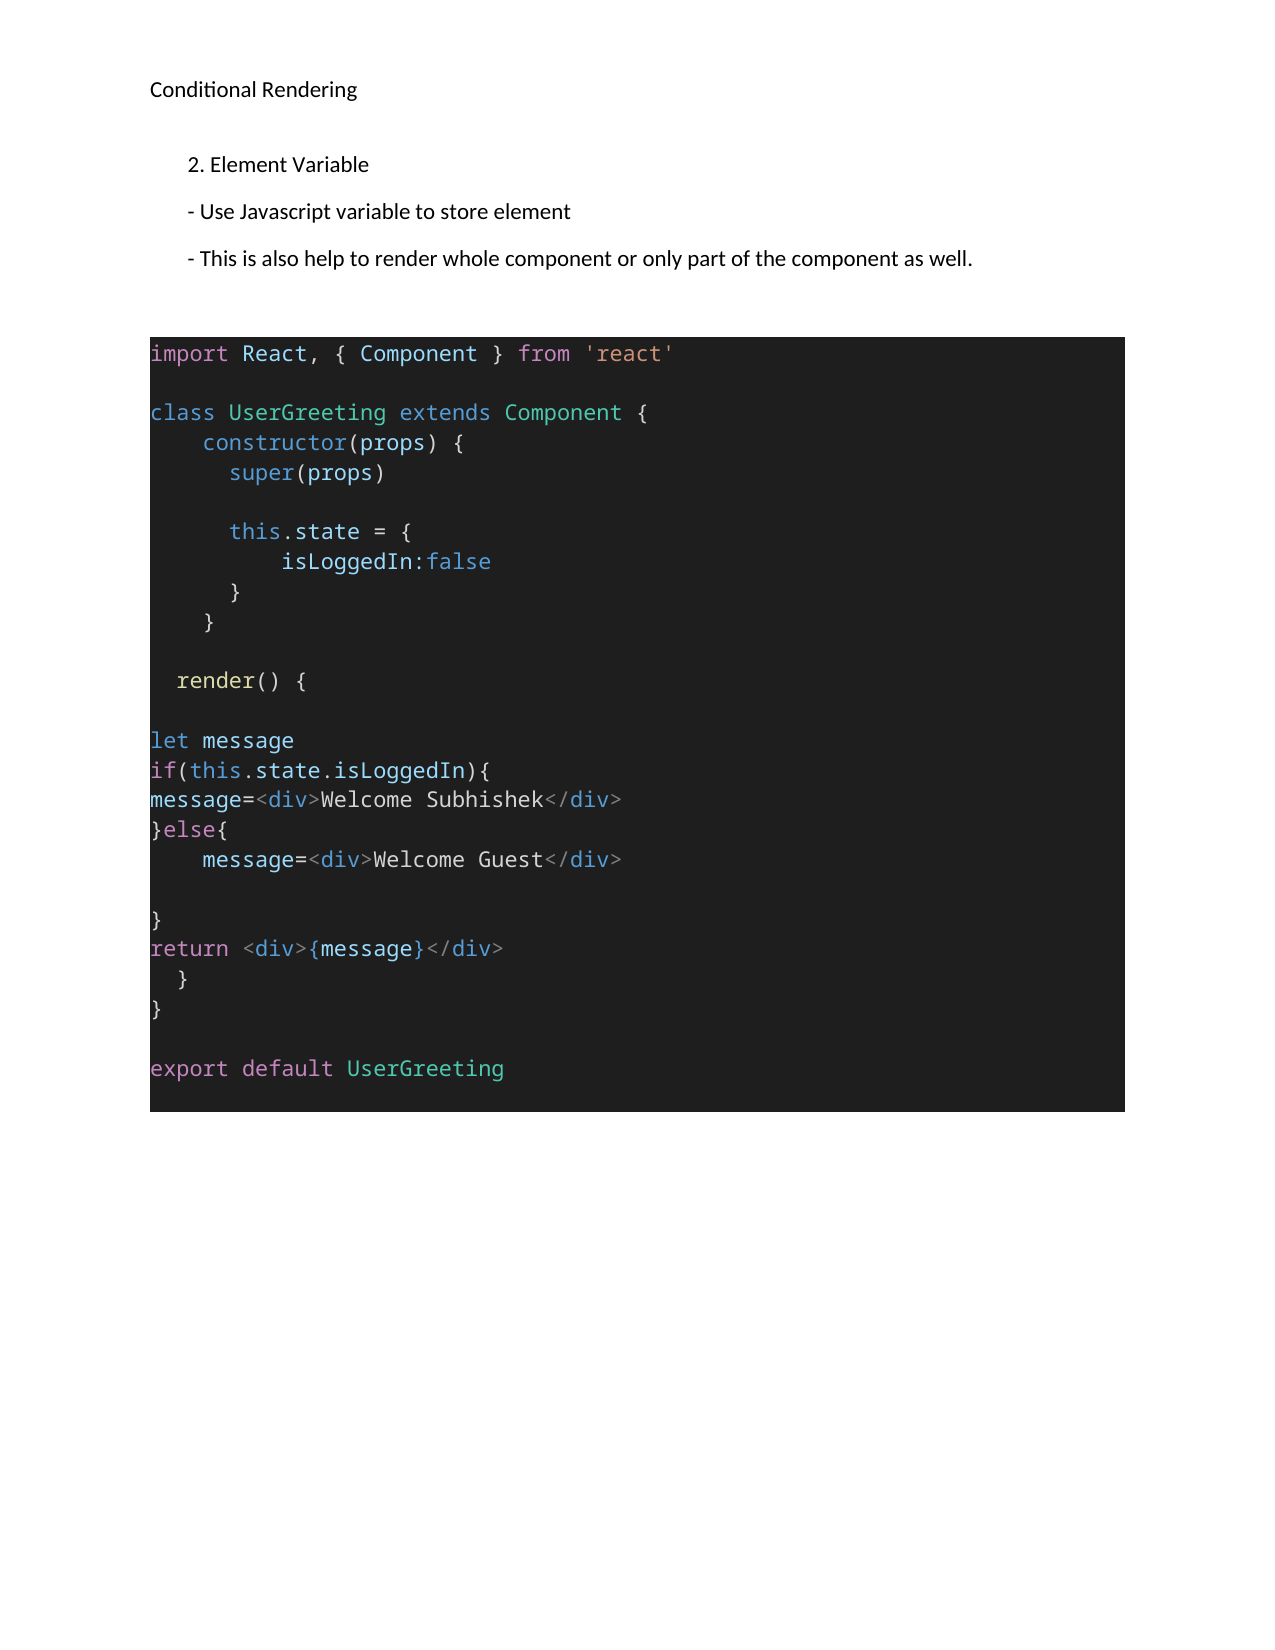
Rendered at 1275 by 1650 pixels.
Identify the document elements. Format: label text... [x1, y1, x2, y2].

text } [150, 963, 1125, 993]
text return <div>{message}</div> [150, 933, 1125, 963]
text class UserGreeting extends Component { [150, 397, 1125, 427]
text }else{ [150, 814, 1125, 844]
text super(props) [150, 457, 1125, 486]
text } [150, 576, 1125, 606]
text } [150, 993, 1125, 1023]
text export default UserGreeting [150, 1052, 1125, 1082]
text isLoggedIn:false [150, 546, 1125, 576]
text import React, { Component } from 'react' [150, 337, 1125, 367]
text message=<div>Welcome Guest</div> [150, 844, 1125, 874]
text message=<div>Welcome Subhishek</div> [150, 784, 1125, 814]
text this.state = { [150, 516, 1125, 546]
text if(this.state.isLoggedIn){ [150, 754, 1125, 784]
text render() { [150, 665, 1125, 695]
text - This is also help to render whole component or only part of the component as well. [187, 244, 1125, 272]
text - Use Javascript variable to store element [187, 197, 1125, 225]
text constructor(props) { [150, 427, 1125, 457]
text } [150, 606, 1125, 635]
text } [150, 903, 1125, 933]
text 2. Element Variable [187, 150, 1125, 178]
text let message [150, 725, 1125, 754]
